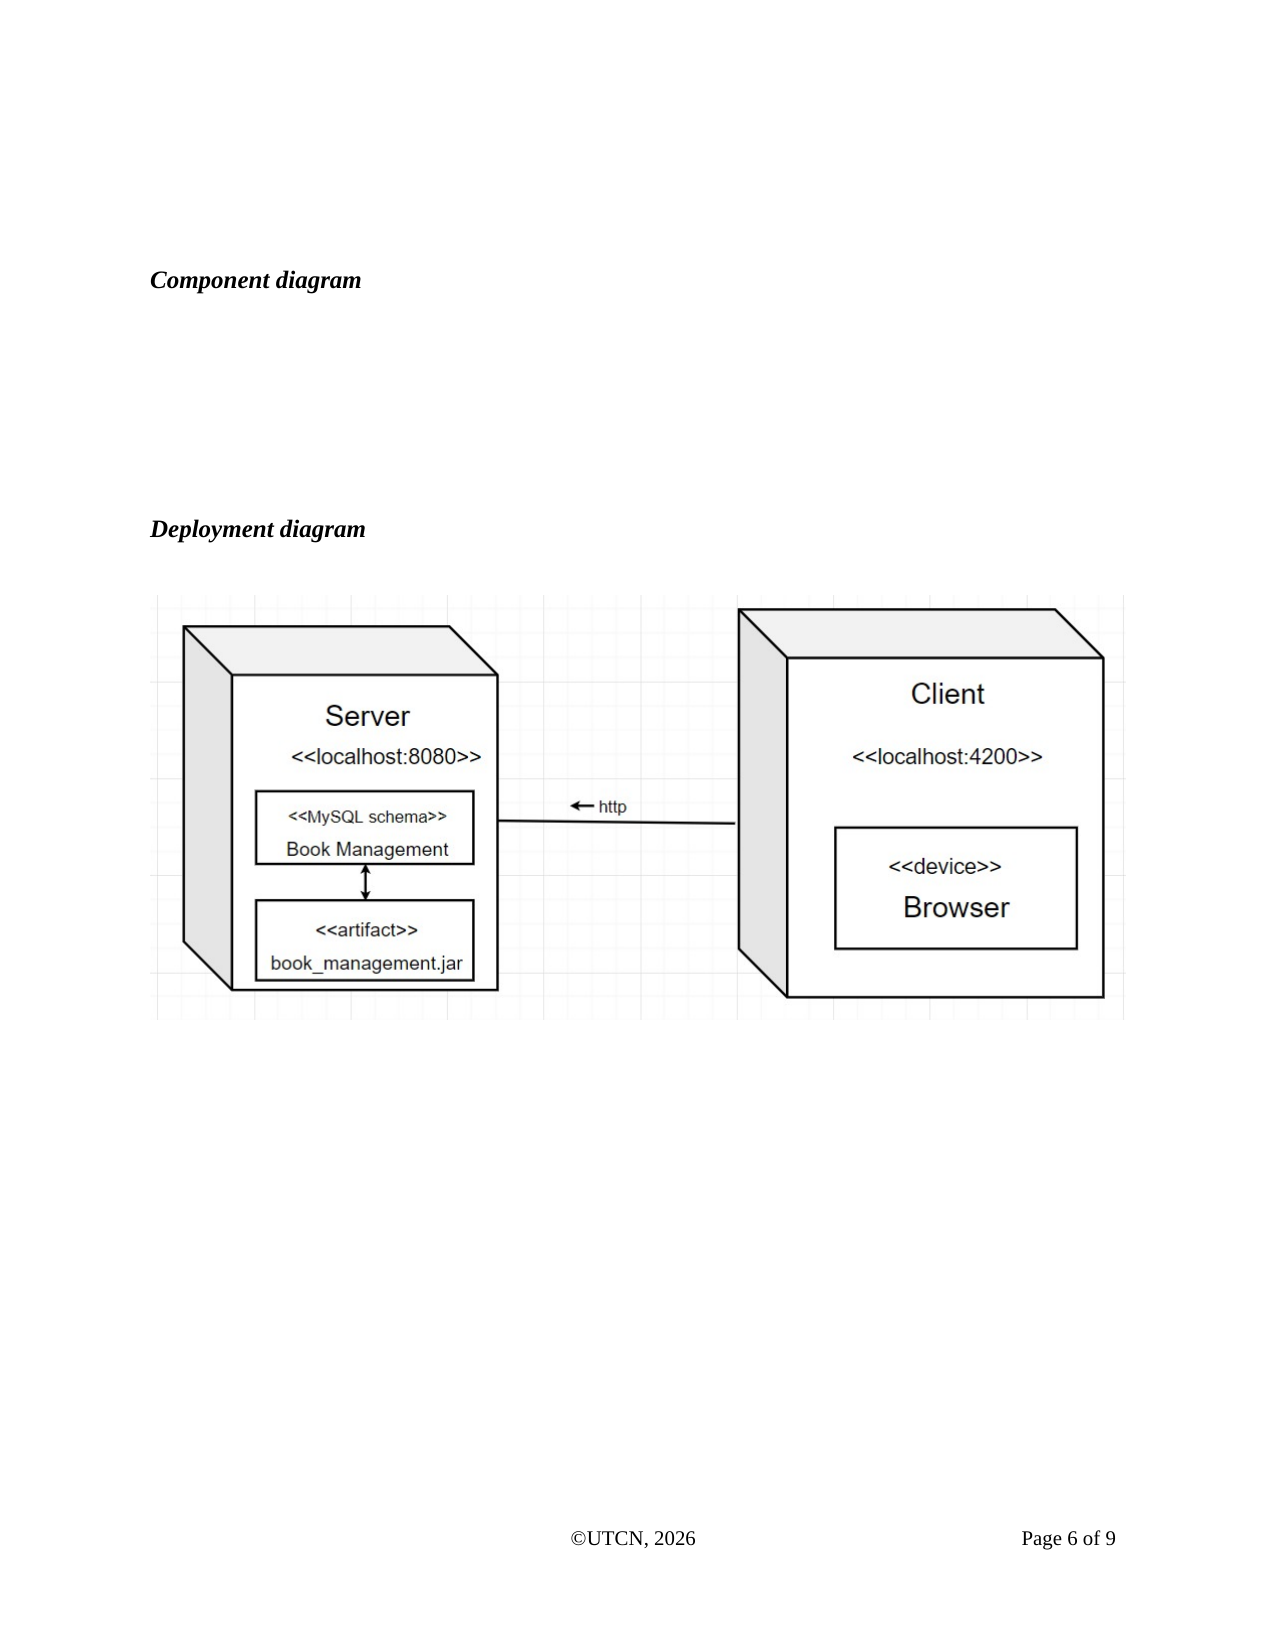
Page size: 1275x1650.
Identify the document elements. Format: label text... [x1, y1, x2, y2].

text Deployment diagram [150, 514, 1125, 543]
picture [150, 595, 1126, 1020]
text Component diagram [150, 265, 1125, 294]
